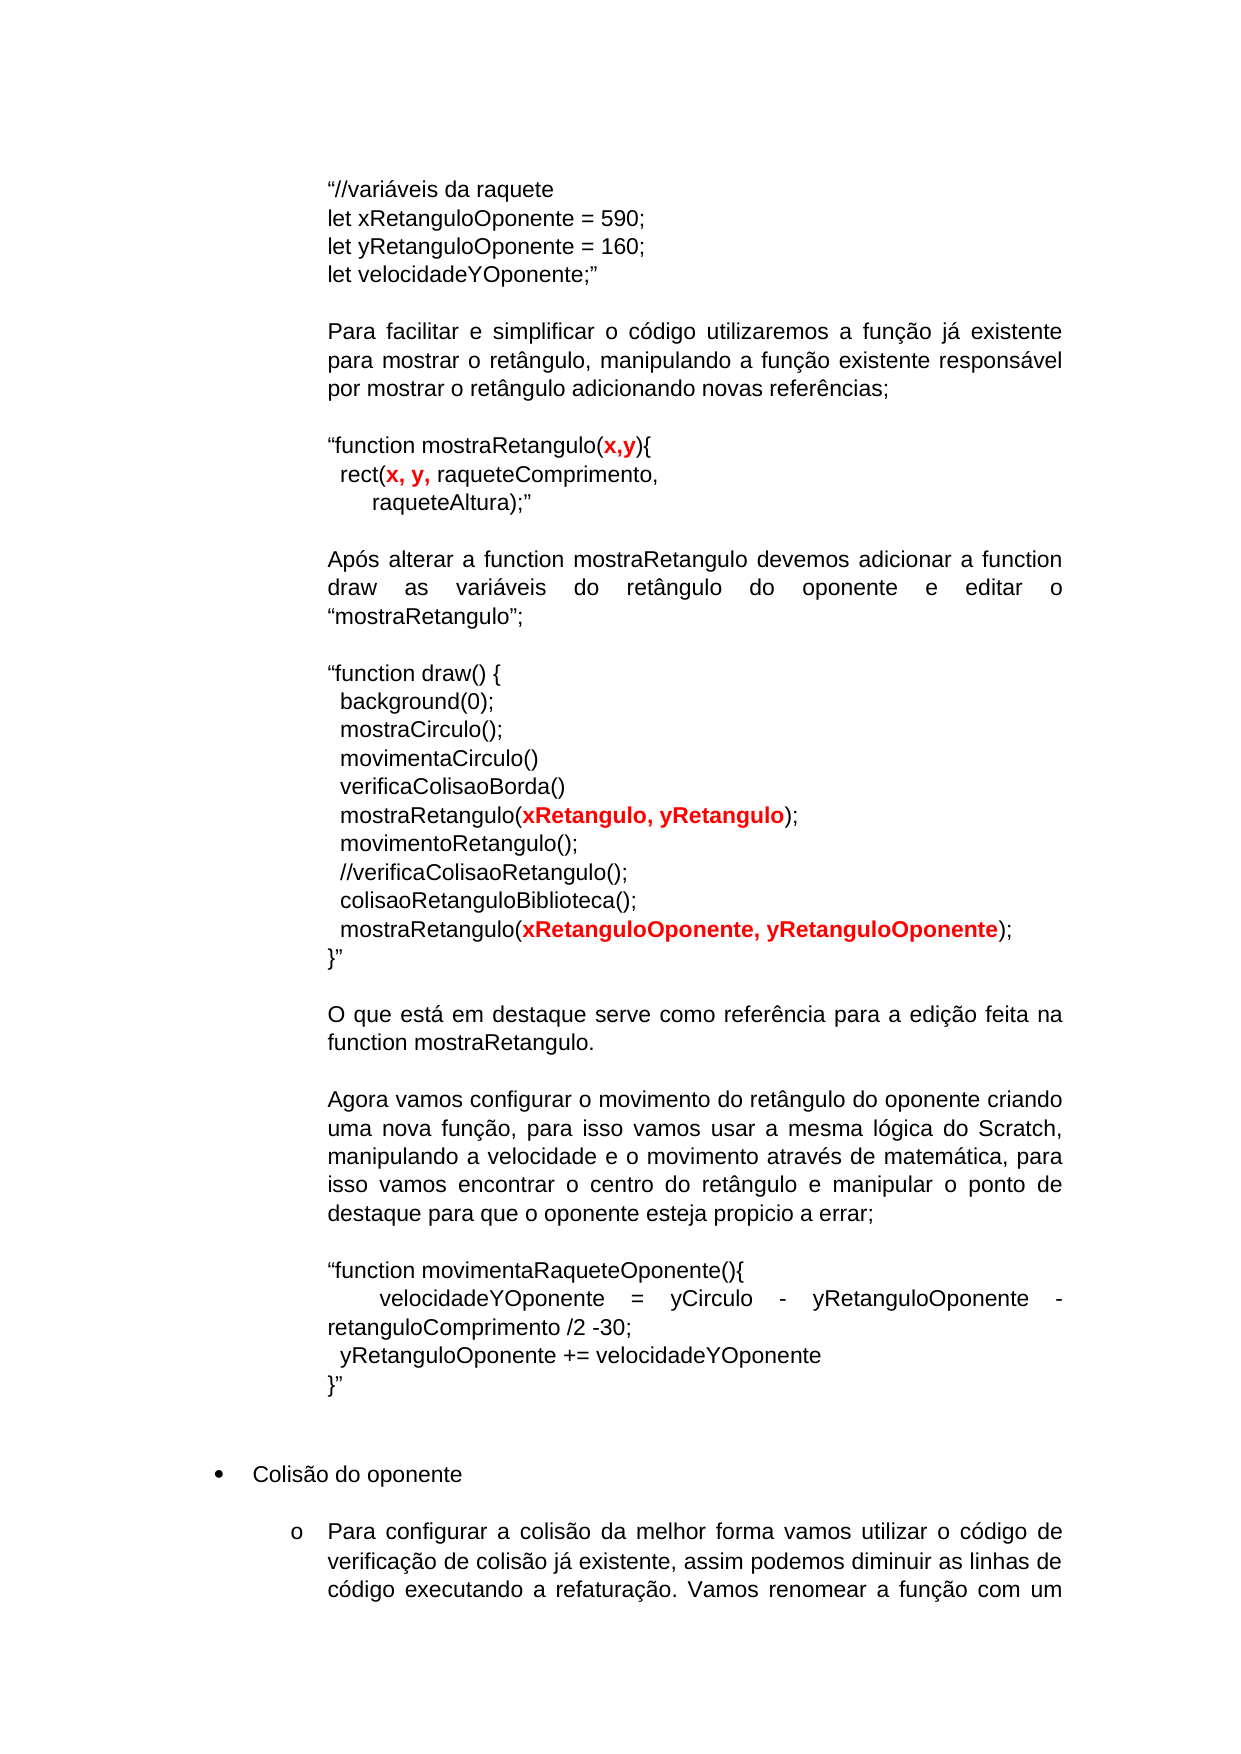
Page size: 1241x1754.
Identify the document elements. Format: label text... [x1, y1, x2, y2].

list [290, 1518, 1063, 1603]
list mostraRetangulo(xRetangulo, yRetangulo); [327, 802, 1063, 828]
list Após alterar a function mostraRetangulo devemos adicionar a function draw as variáveis do retângulo do oponente e editar o “mostraRetangulo”; [327, 546, 1063, 629]
list movimentaCirculo() [327, 745, 1063, 771]
list “//variáveis da raquete [327, 176, 1063, 202]
list movimentoRetangulo(); [327, 830, 1063, 857]
list //verificaColisaoRetangulo(); [327, 859, 1063, 885]
list O que está em destaque serve como referência para a edição feita na function mostraRetangulo. [327, 1001, 1063, 1056]
list let yRetanguloOponente = 160; [327, 233, 1063, 259]
list “function draw() { [327, 659, 1063, 686]
list verificaColisaoBorda() [327, 773, 1063, 800]
list background(0); [327, 688, 1063, 714]
list Agora vamos configurar o movimento do retângulo do oponente criando uma nova função, para isso vamos usar a mesma lógica do Scratch, manipulando a velocidade e o movimento através de matemática, para isso vamos encontrar o centro do retângulo e manipular o ponto de destaque para que o oponente esteja propicio a errar; [327, 1086, 1063, 1226]
list let xRetanguloOponente = 590; [327, 204, 1063, 231]
list yRetanguloOponente += velocidadeYOponente [327, 1342, 1063, 1368]
list “function movimentaRaqueteOponente(){ [327, 1257, 1063, 1283]
list }” [327, 944, 1063, 970]
list Para facilitar e simplificar o código utilizaremos a função já existente para mostrar o retângulo, manipulando a função existente responsável por mostrar o retângulo adicionando novas referências; [327, 318, 1063, 402]
list }” [327, 1371, 1063, 1397]
list let velocidadeYOponente;” [327, 261, 1063, 288]
list rect(x, y, raqueteComprimento, [327, 461, 1063, 487]
list velocidadeYOponente = yCirculo - yRetanguloOponente - retanguloComprimento /2 -30; [327, 1285, 1063, 1340]
list mostraCirculo(); [327, 716, 1063, 743]
list Colisão do oponente [215, 1461, 1063, 1487]
list raqueteAltura);” [327, 489, 1063, 515]
list “function mostraRetangulo(x,y){ [327, 432, 1063, 458]
list colisaoRetanguloBiblioteca(); [327, 887, 1063, 913]
list mostraRetangulo(xRetanguloOponente, yRetanguloOponente); [327, 916, 1063, 942]
